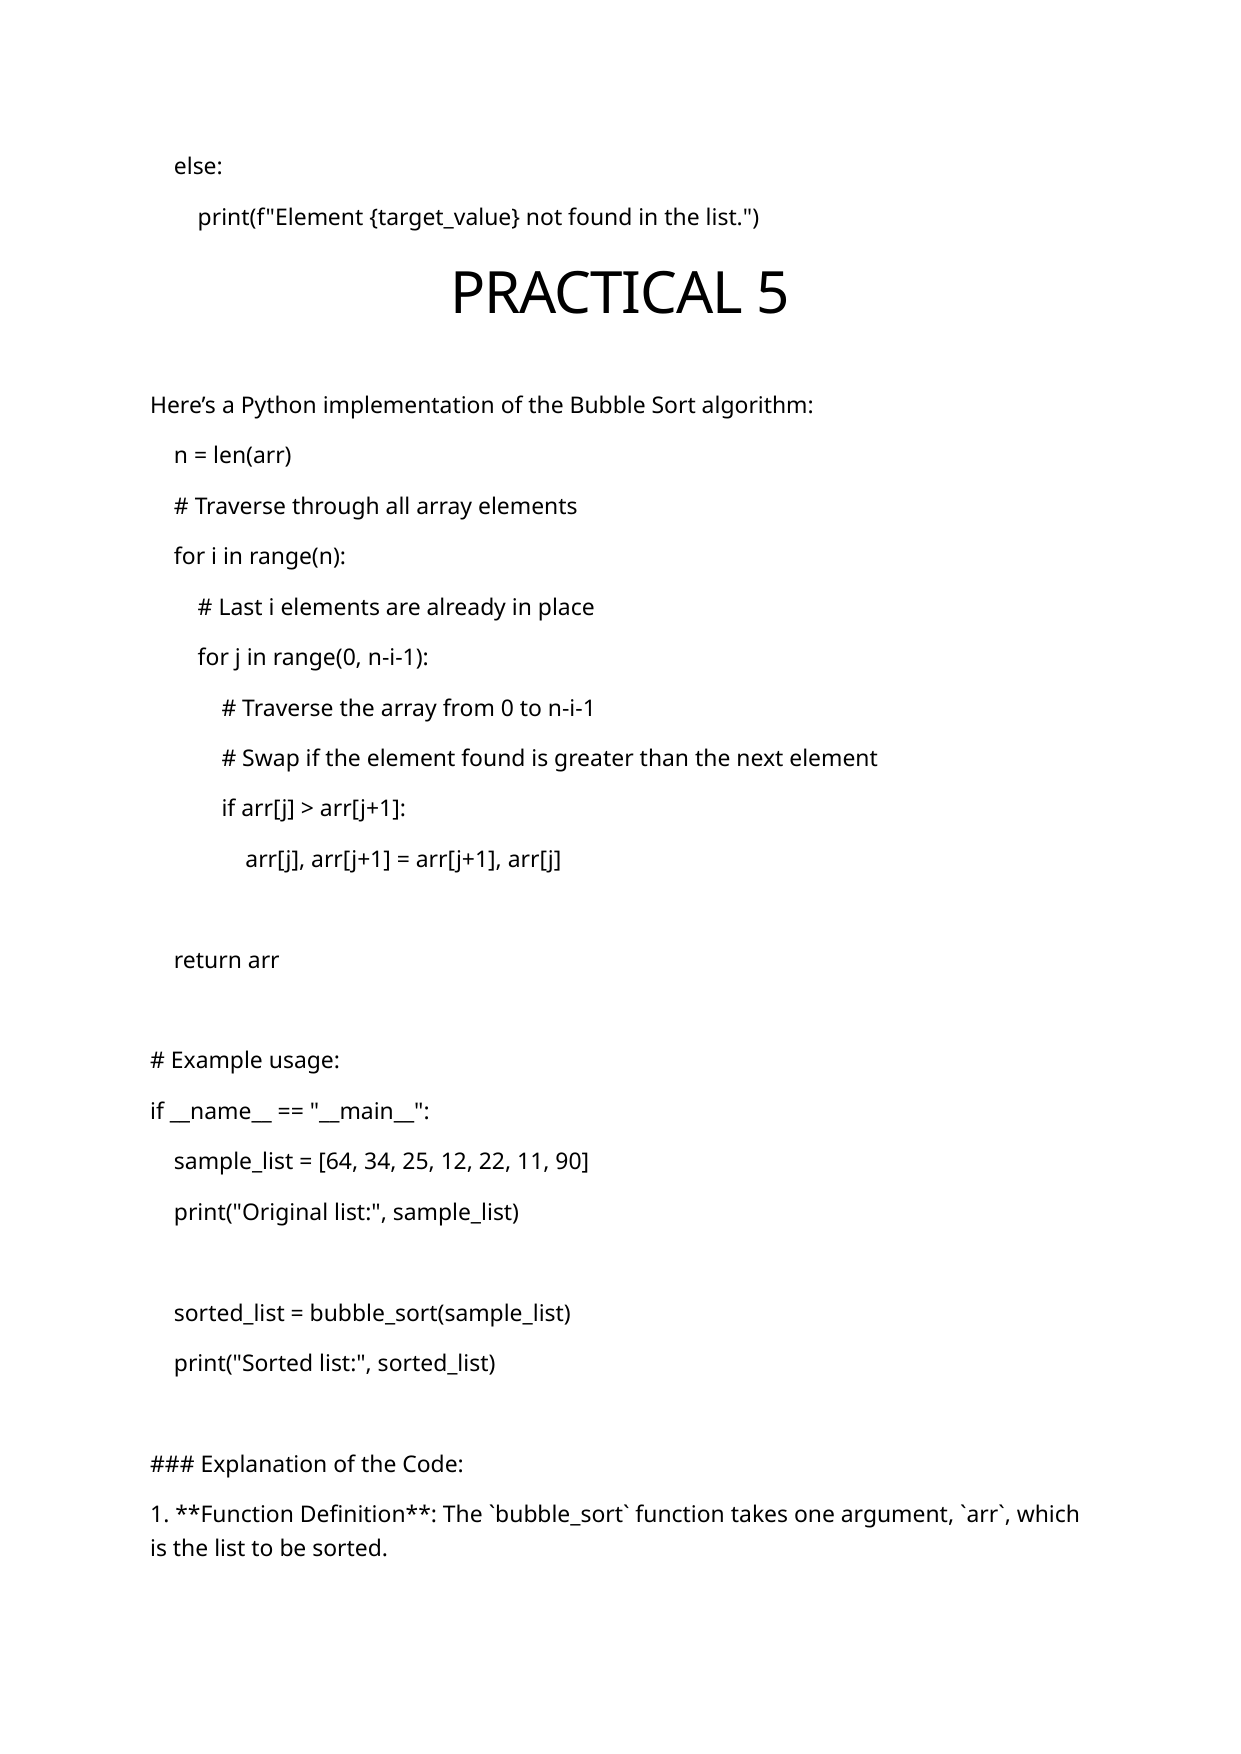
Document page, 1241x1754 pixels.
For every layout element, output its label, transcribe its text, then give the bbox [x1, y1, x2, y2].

text for j in range(0, n-i-1): [150, 641, 1090, 672]
text print("Original list:", sample_list) [150, 1196, 1090, 1227]
text # Example usage: [150, 1044, 1090, 1076]
text print(f"Element {target_value} not found in the list.") [150, 200, 1090, 232]
text Here’s a Python implementation of the Bubble Sort algorithm: [150, 389, 1090, 420]
text if arr[j] > arr[j+1]: [150, 792, 1090, 824]
text ### Explanation of the Code: [150, 1448, 1090, 1479]
text arr[j], arr[j+1] = arr[j+1], arr[j] [150, 843, 1090, 874]
text # Traverse the array from 0 to n-i-1 [150, 692, 1090, 723]
text # Swap if the element found is greater than the next element [150, 742, 1090, 773]
text return arr [150, 944, 1090, 975]
text sorted_list = bubble_sort(sample_list) [150, 1297, 1090, 1328]
text 1. **Function Definition**: The `bubble_sort` function takes one argument, `arr`, which is the list to be sorted. [150, 1498, 1090, 1563]
text # Last i elements are already in place [150, 591, 1090, 622]
text else: [150, 150, 1090, 181]
text print("Sorted list:", sorted_list) [150, 1347, 1090, 1378]
text n = len(arr) [150, 439, 1090, 471]
title PRACTICAL 5 [150, 251, 1090, 330]
text for i in range(n): [150, 540, 1090, 572]
text if __name__ == "__main__": [150, 1095, 1090, 1126]
text # Traverse through all array elements [150, 490, 1090, 521]
text sample_list = [64, 34, 25, 12, 22, 11, 90] [150, 1145, 1090, 1177]
